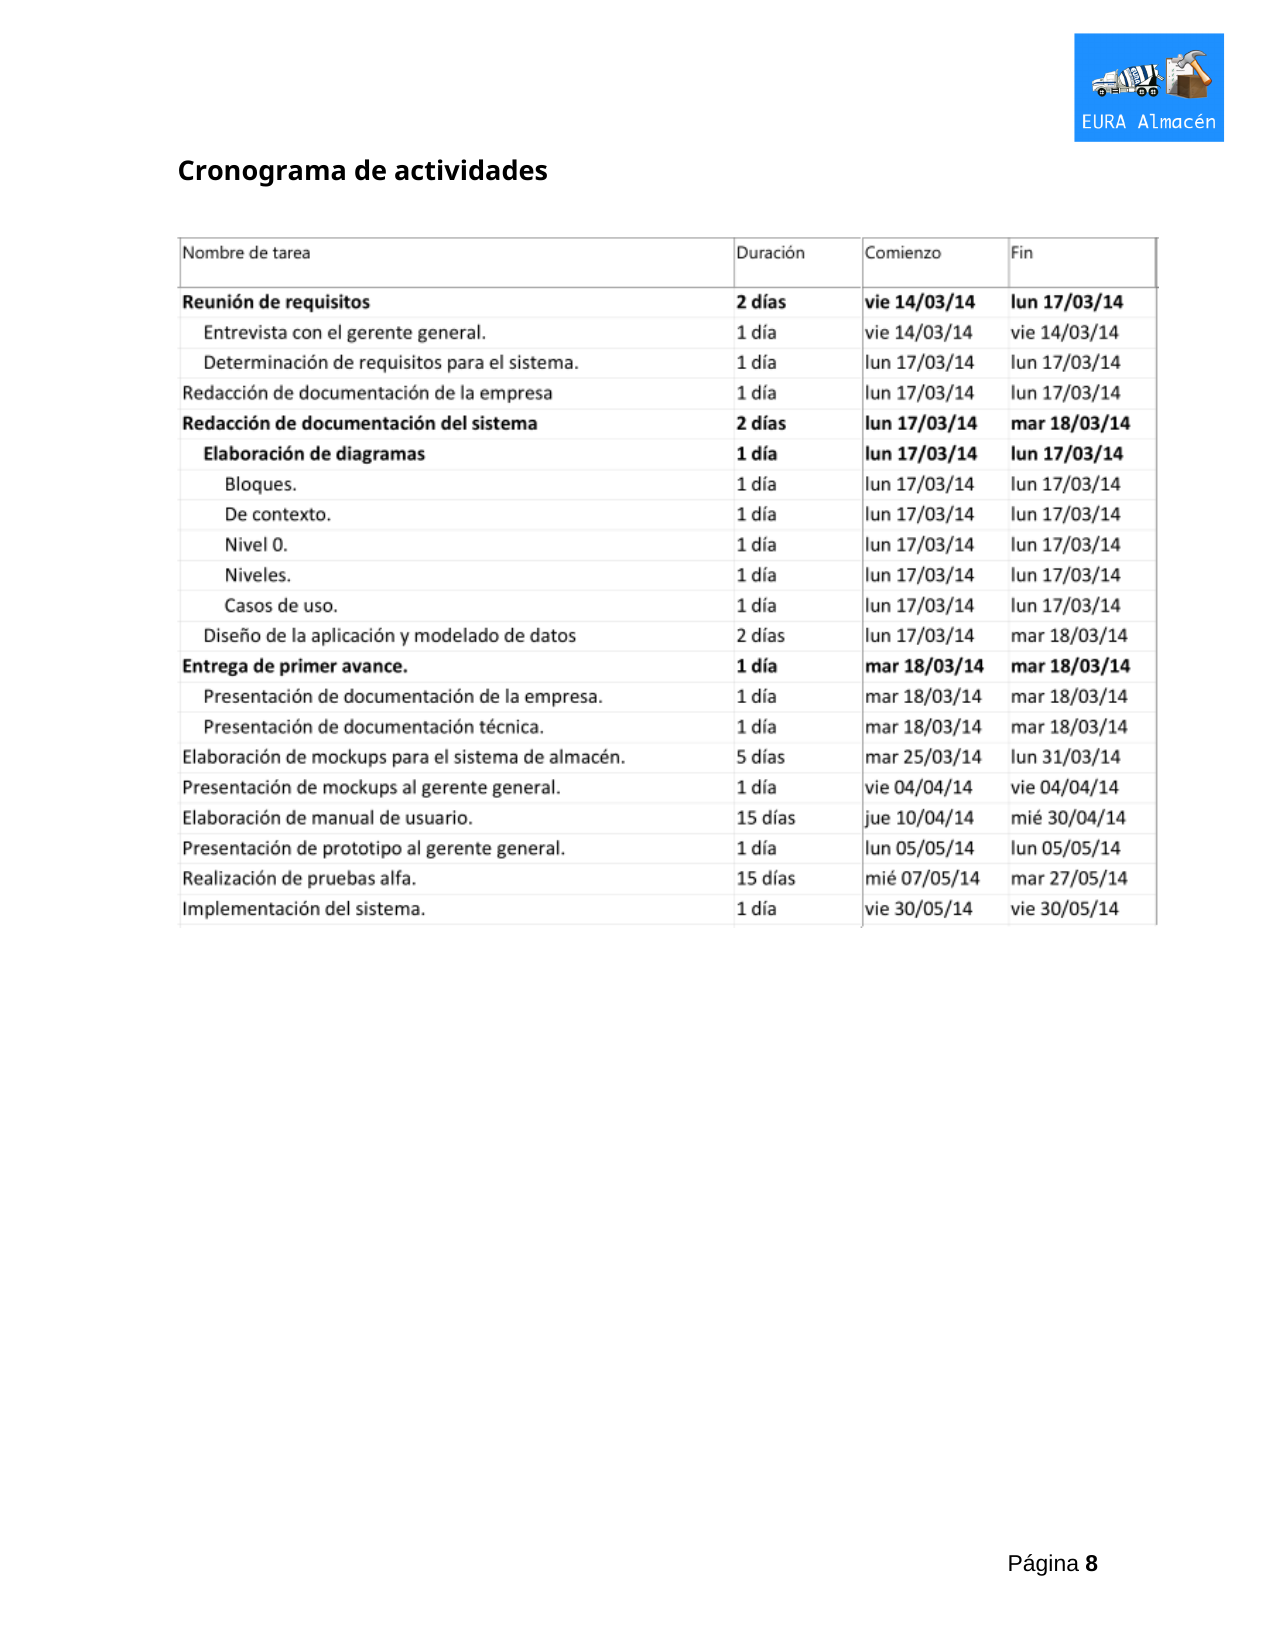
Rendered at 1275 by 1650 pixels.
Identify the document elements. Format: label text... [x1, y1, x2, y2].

picture [177, 236, 1159, 928]
picture [1071, 31, 1225, 141]
subtitle Cronograma de actividades [177, 152, 1098, 189]
